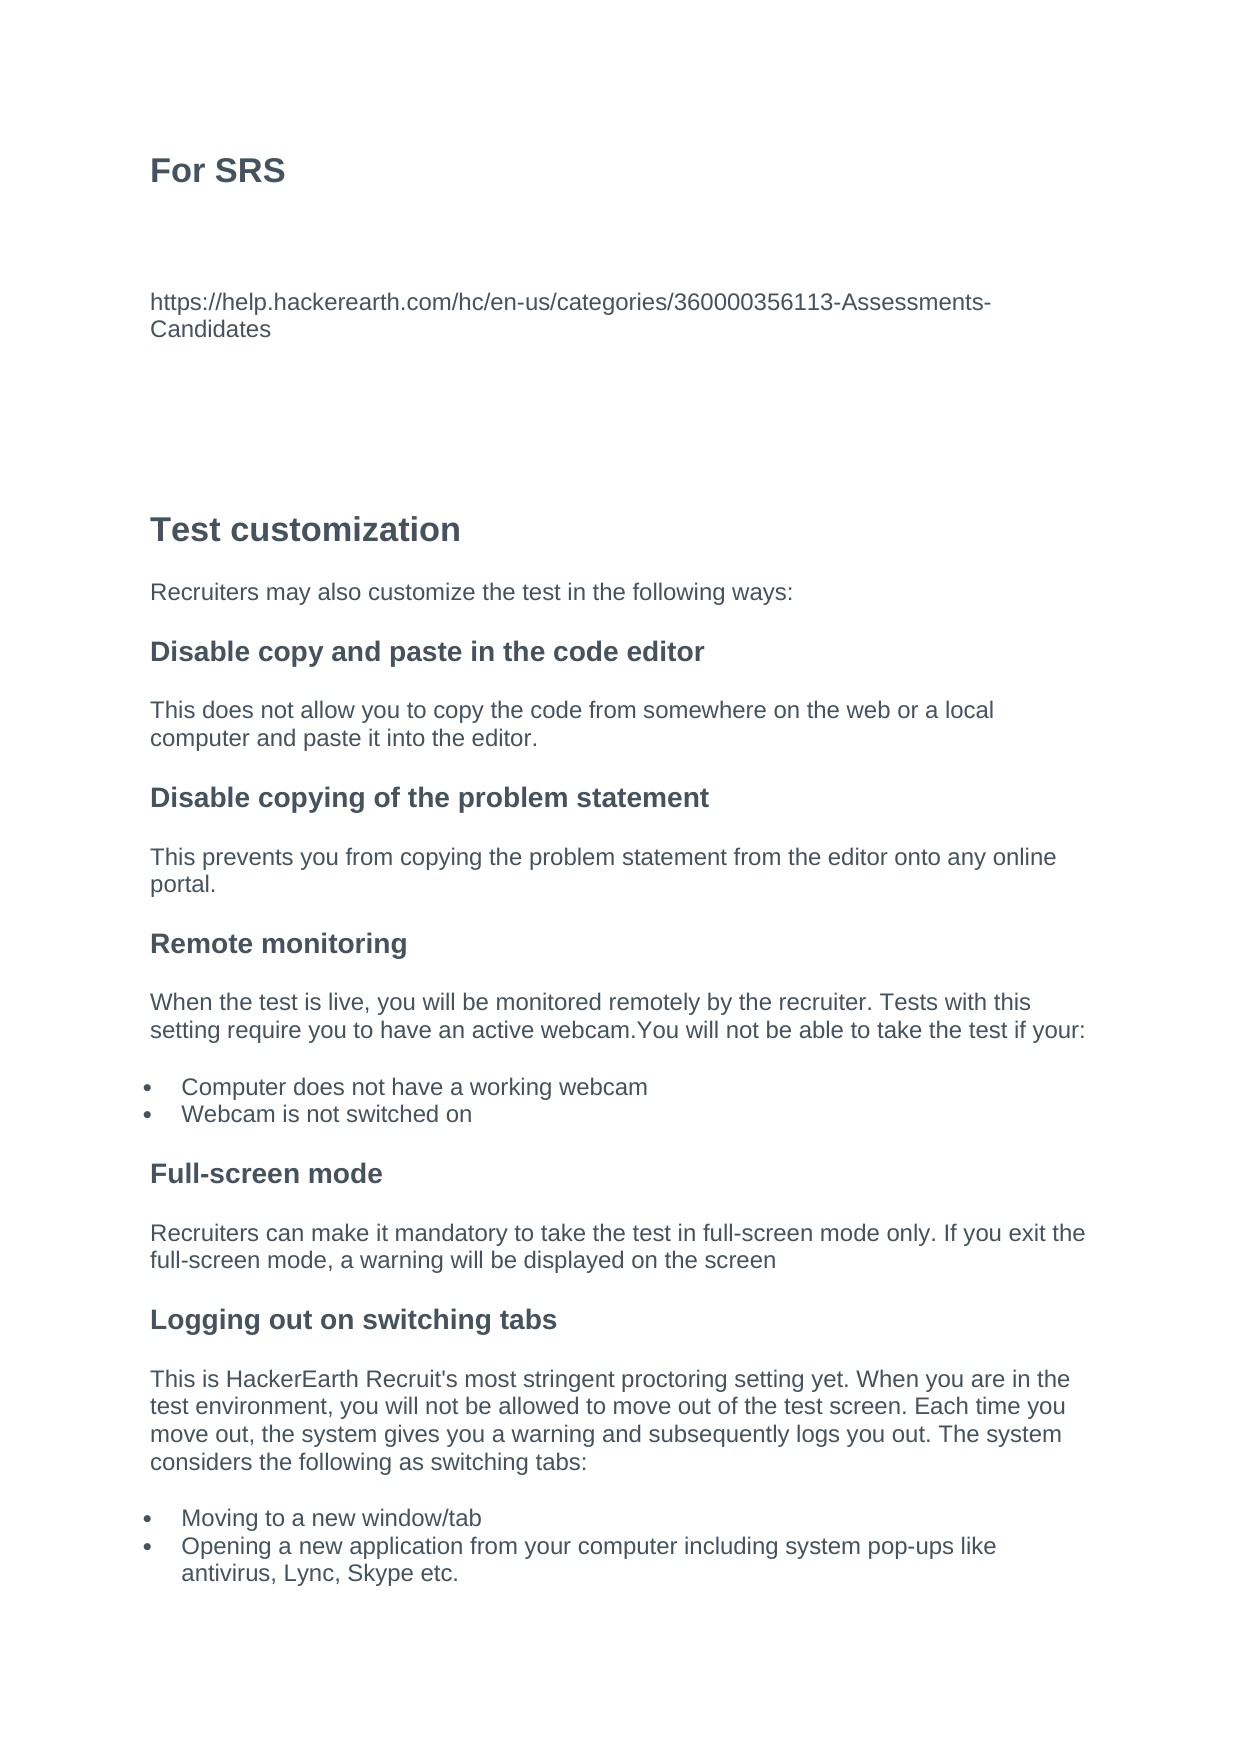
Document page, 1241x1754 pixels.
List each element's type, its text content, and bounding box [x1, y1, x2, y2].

list Moving to a new window/tab [144, 1504, 1090, 1532]
text Test customization [150, 509, 1090, 549]
text Recruiters can make it mandatory to take the test in full-screen mode only. If you exit the full-screen mode, a warning will be displayed on the screen [150, 1219, 1090, 1274]
text Logging out on switching tabs [150, 1303, 1090, 1335]
text Full-screen mode [150, 1157, 1090, 1189]
text Recruiters may also customize the test in the following ways: [150, 578, 1090, 606]
text Disable copy and paste in the code editor [150, 635, 1090, 667]
text This prevents you from copying the problem statement from the editor onto any online portal. [150, 842, 1090, 898]
text This does not allow you to copy the code from somewhere on the web or a local computer and paste it into the editor. [150, 696, 1090, 752]
list Computer does not have a working webcam [144, 1073, 1090, 1100]
text For SRS [150, 150, 1090, 189]
text Remote monitoring [150, 927, 1090, 959]
text When the test is live, you will be monitored remotely by the recruiter. Tests with this setting require you to have an active webcam.You will not be able to take the test if your: [150, 988, 1090, 1043]
list Webcam is not switched on [144, 1100, 1090, 1128]
text https://help.hackerearth.com/hc/en-us/categories/360000356113-Assessments-Candidates [150, 287, 1090, 343]
text Disable copying of the problem statement [150, 781, 1090, 813]
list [144, 1532, 1090, 1587]
text This is HackerEarth Recruit's most stringent proctoring setting yet. When you are in the test environment, you will not be allowed to move out of the test screen. Each time you move out, the system gives you a warning and subsequently logs you out. The system considers the following as switching tabs: [150, 1364, 1090, 1475]
